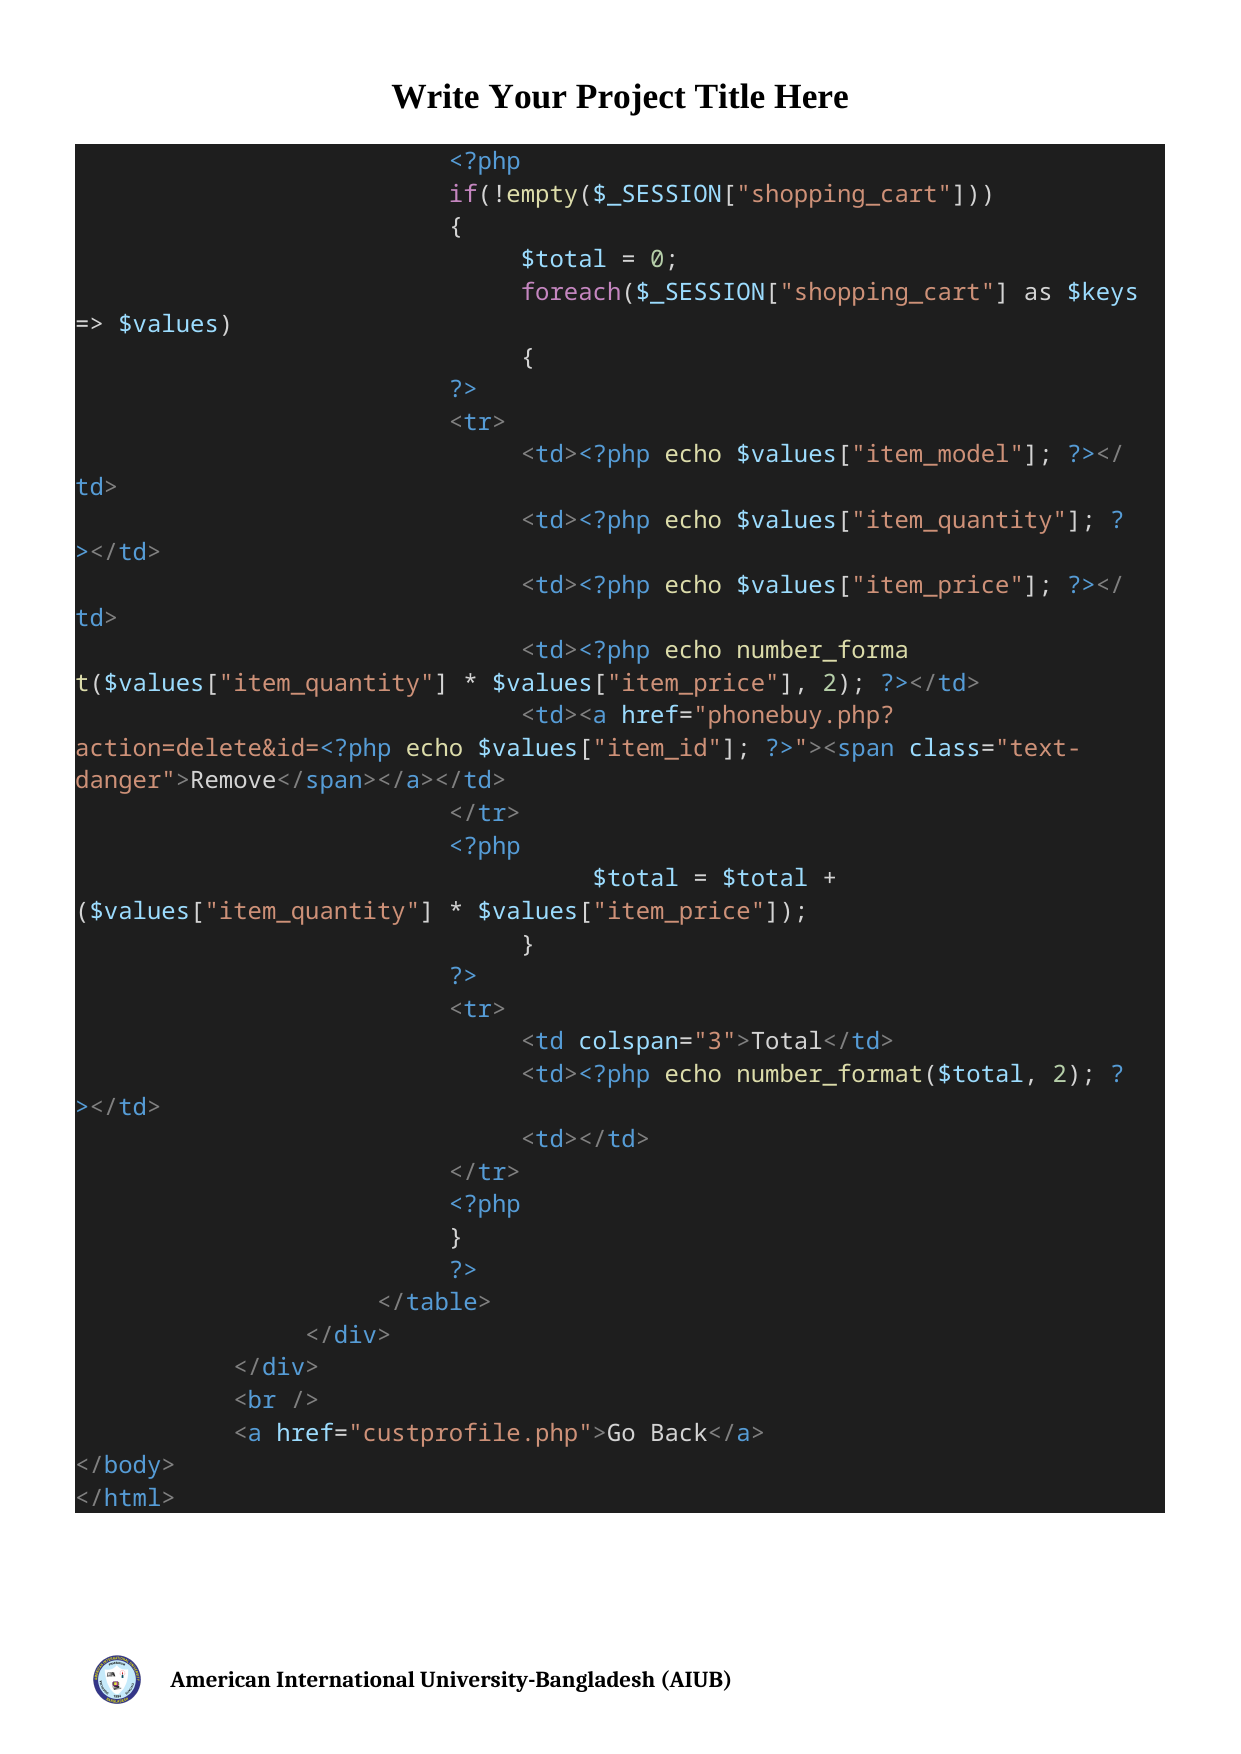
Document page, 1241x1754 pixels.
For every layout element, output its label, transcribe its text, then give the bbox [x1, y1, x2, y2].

text <tr> [75, 405, 1165, 437]
text } [75, 1220, 1165, 1252]
text <?php [75, 144, 1165, 176]
text $total = $total + ($values["item_quantity"] * $values["item_price"]); [75, 861, 1165, 926]
text ?> [75, 372, 1165, 405]
picture [92, 1654, 142, 1705]
text </table> [75, 1285, 1165, 1318]
text </tr> [75, 796, 1165, 828]
text <td colspan="3">Total</td> [75, 1024, 1165, 1057]
text ?> [75, 1252, 1165, 1285]
text { [75, 209, 1165, 242]
text <br /> [75, 1383, 1165, 1415]
text <td><?php echo $values["item_model"]; ?></td> [75, 437, 1165, 502]
text $total = 0; [75, 242, 1165, 274]
text <td><?php echo number_format($values["item_quantity"] * $values["item_price"], 2); ?></td> [75, 633, 1165, 698]
text ?> [75, 959, 1165, 992]
text <td><?php echo $values["item_price"]; ?></td> [75, 568, 1165, 633]
text } [75, 926, 1165, 959]
text if(!empty($_SESSION["shopping_cart"])) [75, 176, 1165, 209]
text <td><a href="phonebuy.php?action=delete&id=<?php echo $values["item_id"]; ?>"><span class="text-danger">Remove</span></a></td> [75, 698, 1165, 796]
text </body> [75, 1448, 1165, 1481]
text </div> [75, 1318, 1165, 1350]
text <?php [75, 1187, 1165, 1220]
text { [75, 339, 1165, 372]
text </tr> [75, 1154, 1165, 1187]
text </div> [75, 1350, 1165, 1383]
text <td></td> [75, 1122, 1165, 1154]
text </html> [75, 1481, 1165, 1513]
text <td><?php echo $values["item_quantity"]; ?></td> [75, 502, 1165, 568]
text <td><?php echo number_format($total, 2); ?></td> [75, 1057, 1165, 1122]
text <tr> [75, 992, 1165, 1024]
text foreach($_SESSION["shopping_cart"] as $keys => $values) [75, 274, 1165, 339]
text <?php [75, 828, 1165, 861]
text <a href="custprofile.php">Go Back</a> [75, 1415, 1165, 1448]
